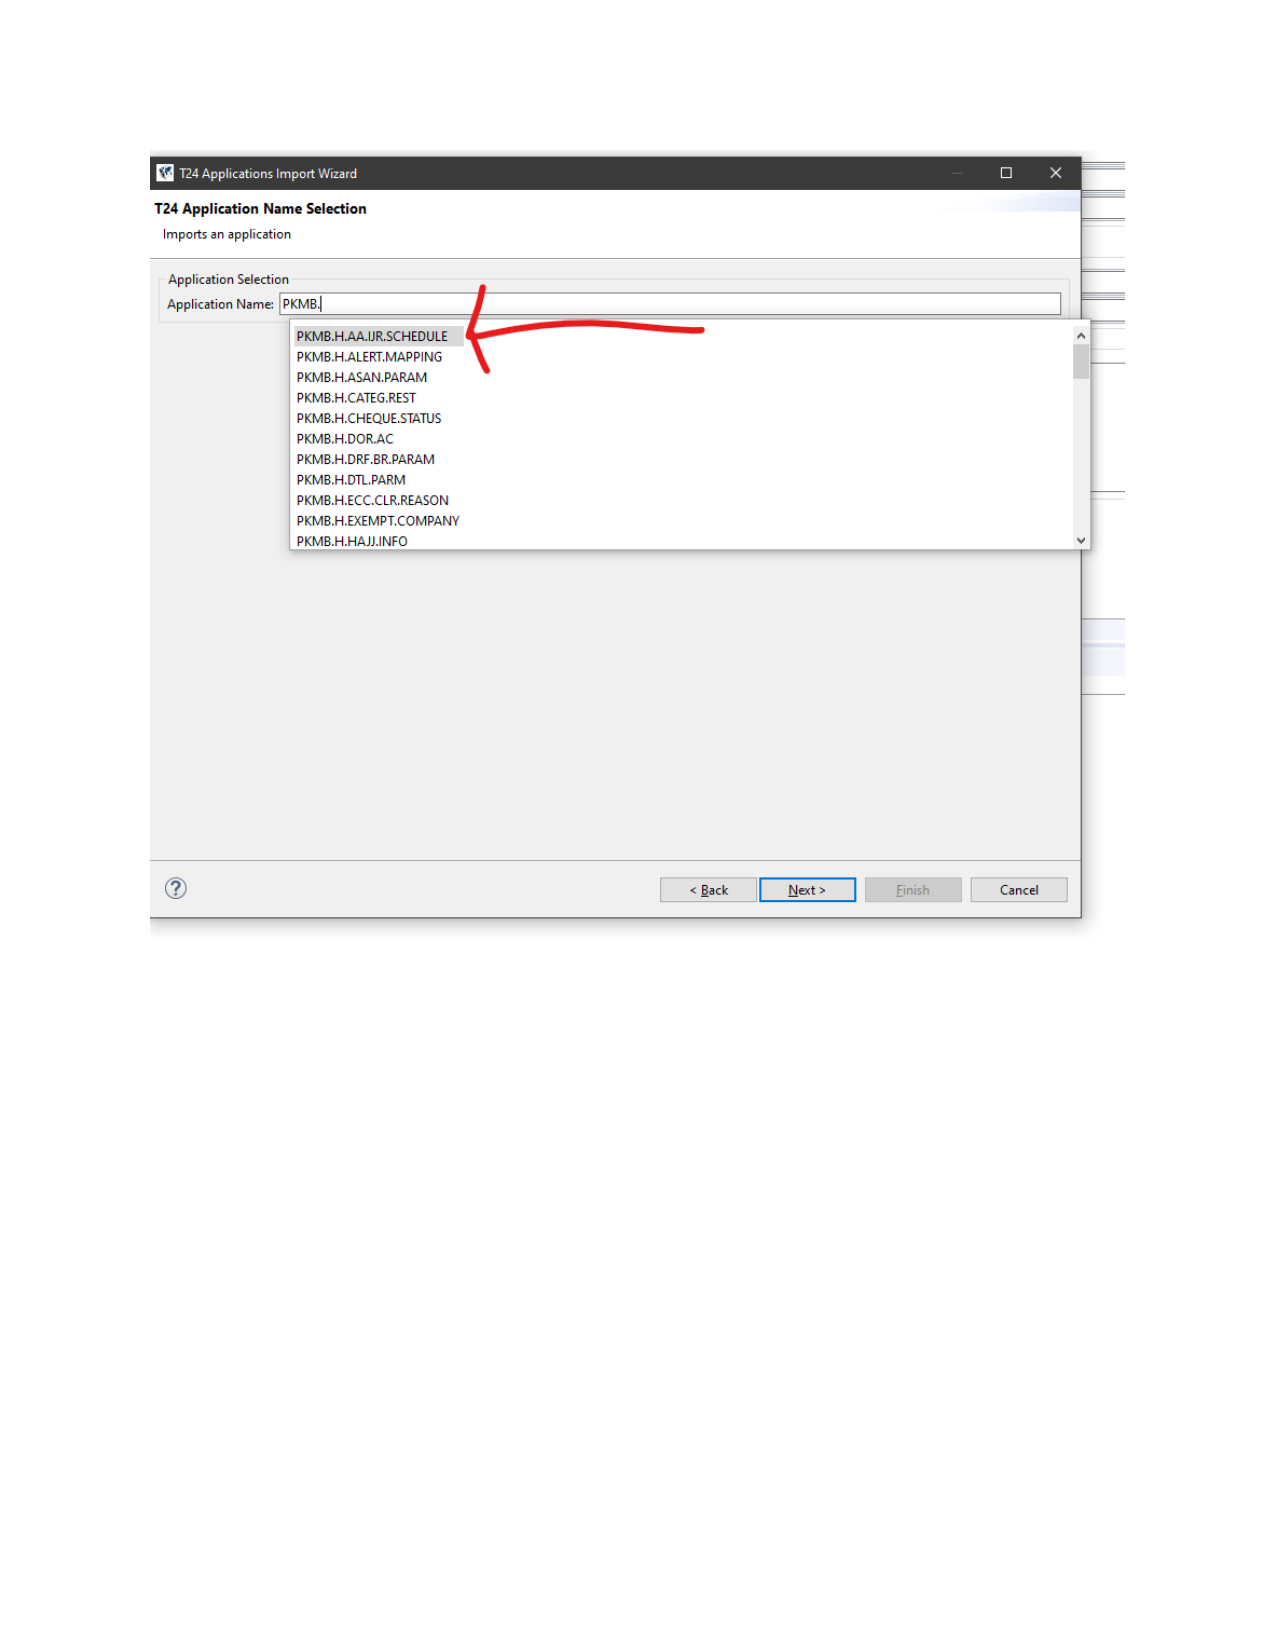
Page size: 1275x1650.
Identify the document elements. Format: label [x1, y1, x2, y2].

picture [150, 150, 1125, 981]
